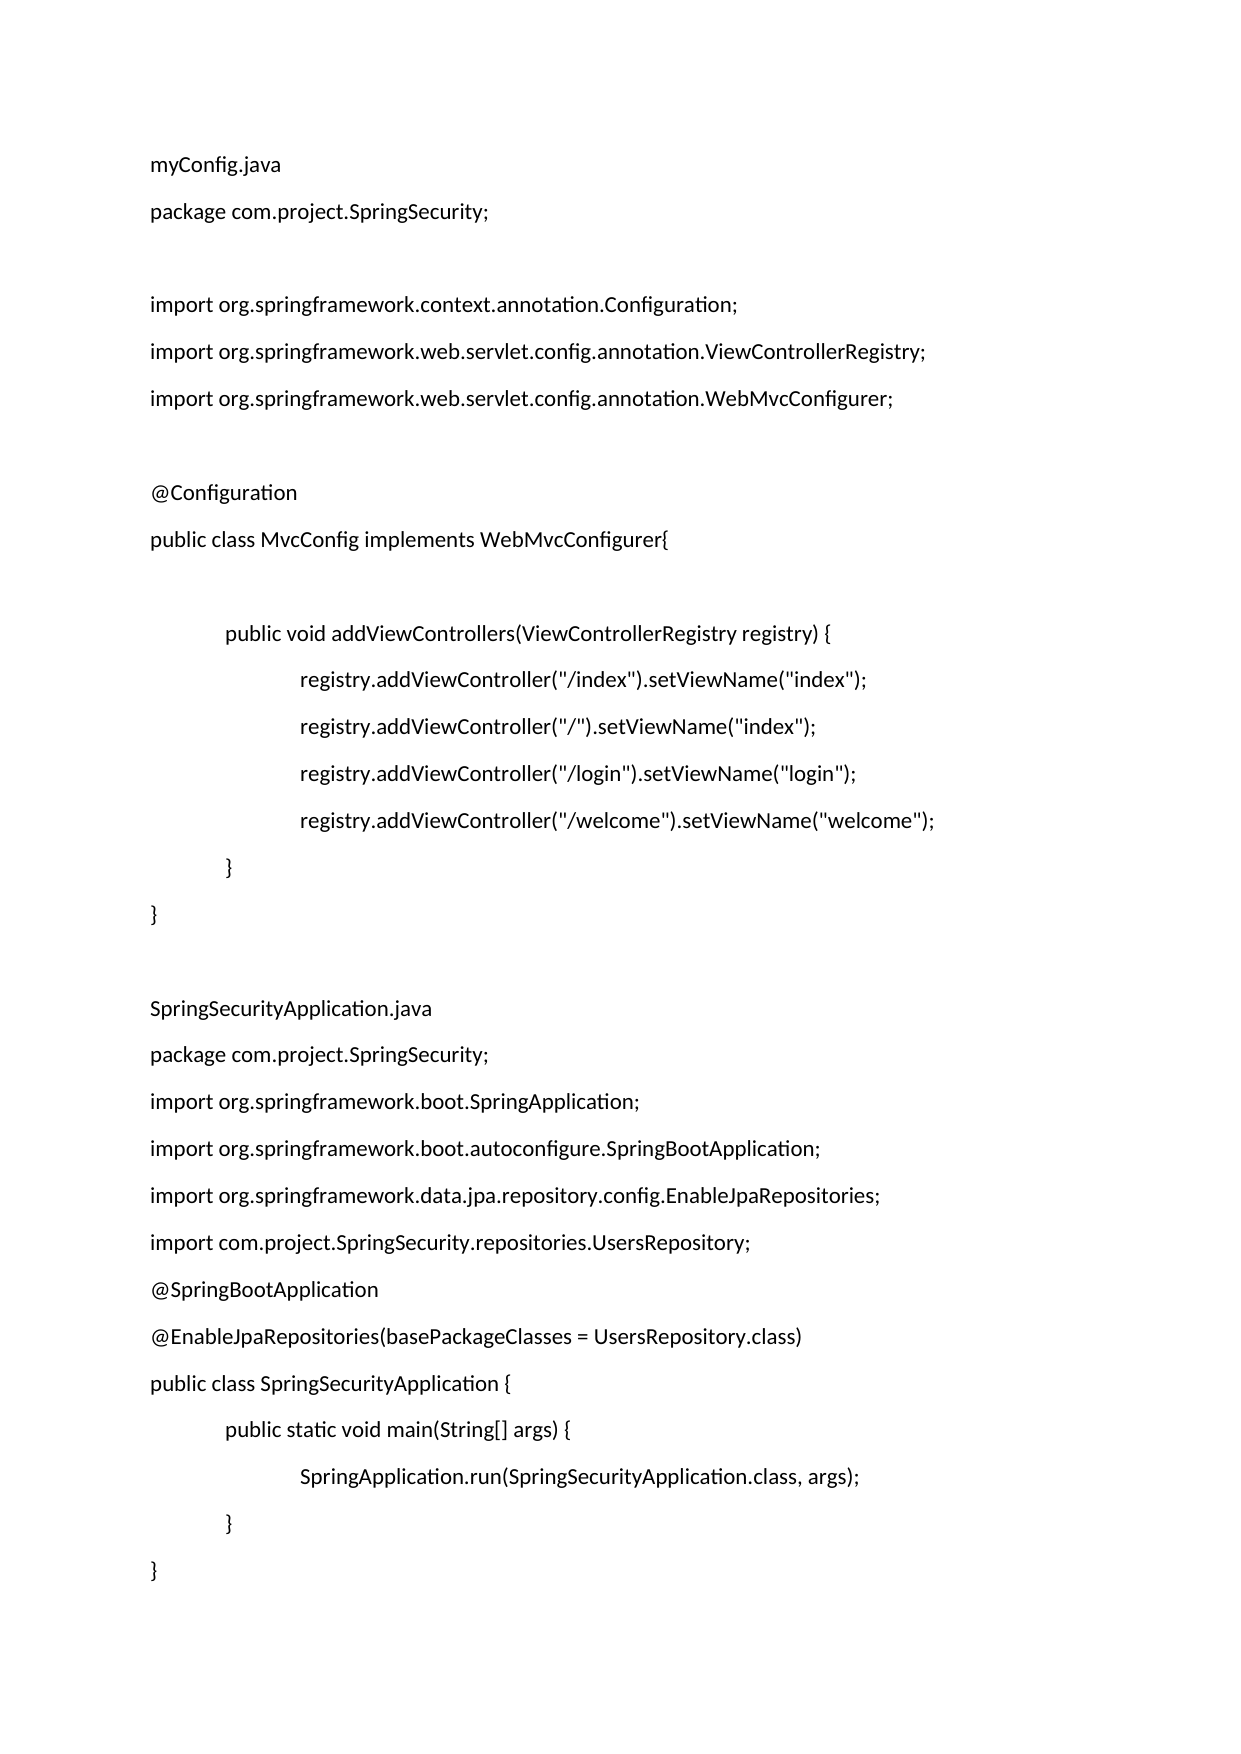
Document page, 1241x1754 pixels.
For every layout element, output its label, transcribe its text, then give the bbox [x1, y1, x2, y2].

text @Configuration [150, 478, 1090, 506]
text registry.addViewController("/login").setViewName("login"); [150, 759, 1090, 787]
text SpringSecurityApplication.java [150, 994, 1090, 1022]
text registry.addViewController("/").setViewName("index"); [150, 712, 1090, 741]
text public static void main(String[] args) { [150, 1416, 1090, 1444]
text } [150, 1556, 1090, 1584]
text registry.addViewController("/index").setViewName("index"); [150, 666, 1090, 694]
text registry.addViewController("/welcome").setViewName("welcome"); [150, 806, 1090, 834]
text import org.springframework.web.servlet.config.annotation.ViewControllerRegistry; [150, 337, 1090, 366]
text public void addViewControllers(ViewControllerRegistry registry) { [150, 619, 1090, 647]
text } [150, 1509, 1090, 1537]
text import org.springframework.context.annotation.Configuration; [150, 291, 1090, 319]
text import org.springframework.boot.SpringApplication; [150, 1087, 1090, 1116]
text public class MvcConfig implements WebMvcConfigurer{ [150, 525, 1090, 553]
text package com.project.SpringSecurity; [150, 197, 1090, 225]
text public class SpringSecurityApplication { [150, 1369, 1090, 1397]
text @SpringBootApplication [150, 1275, 1090, 1303]
text package com.project.SpringSecurity; [150, 1041, 1090, 1069]
text myConfig.java [150, 150, 1090, 178]
text @EnableJpaRepositories(basePackageClasses = UsersRepository.class) [150, 1322, 1090, 1350]
text SpringApplication.run(SpringSecurityApplication.class, args); [150, 1462, 1090, 1491]
text } [150, 853, 1090, 881]
text import com.project.SpringSecurity.repositories.UsersRepository; [150, 1228, 1090, 1256]
text import org.springframework.data.jpa.repository.config.EnableJpaRepositories; [150, 1181, 1090, 1209]
text } [150, 900, 1090, 928]
text import org.springframework.boot.autoconfigure.SpringBootApplication; [150, 1134, 1090, 1162]
text import org.springframework.web.servlet.config.annotation.WebMvcConfigurer; [150, 384, 1090, 412]
